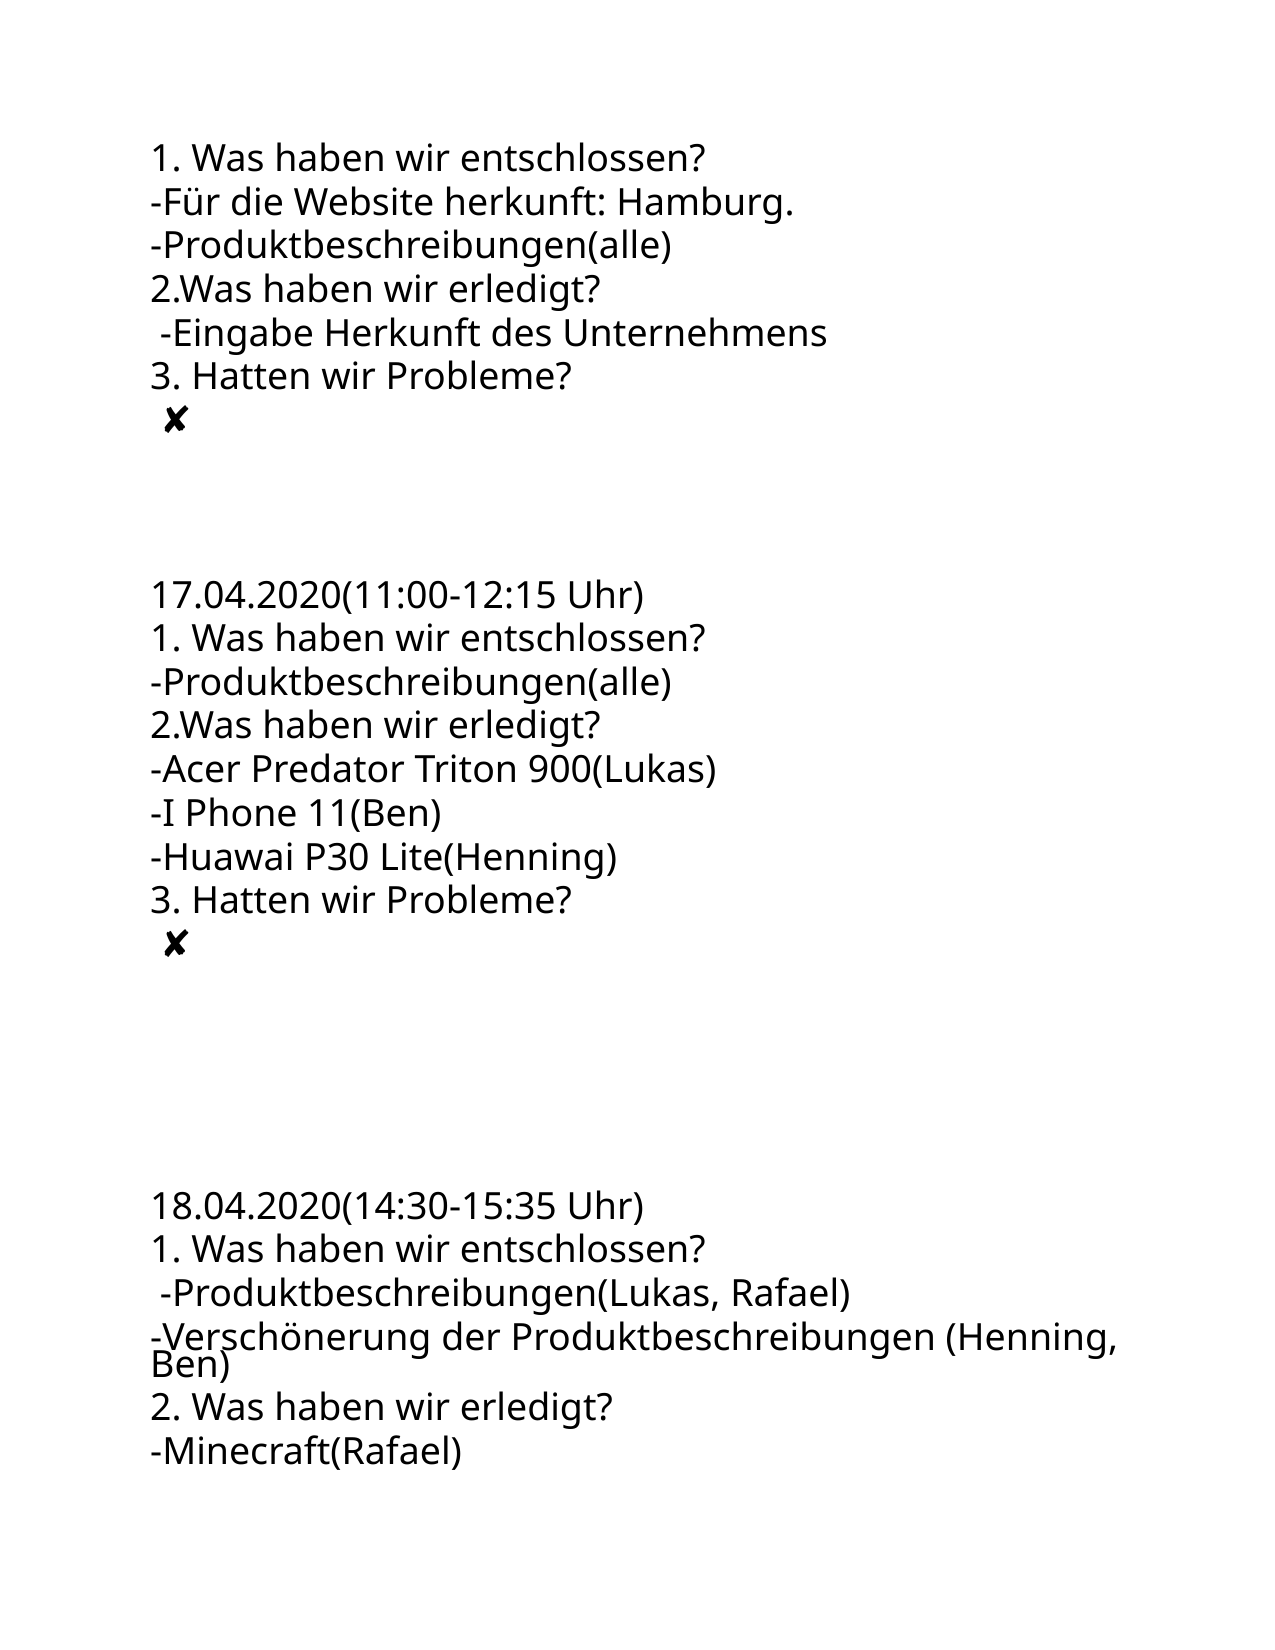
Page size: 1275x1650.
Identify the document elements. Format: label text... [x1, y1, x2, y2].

text -Huawai P30 Lite(Henning) [150, 848, 449, 875]
text -Produktbeschreibungen(alle) [665, 237, 1125, 264]
text ✘ [150, 936, 1125, 963]
text -Acer Predator Triton 900(Lukas) [150, 761, 599, 788]
text 1. Was haben wir entschlossen? [150, 150, 1125, 177]
text 2.Was haben wir erledigt? [150, 281, 1125, 308]
text 18.04.2020(14:30-15:35 Uhr) [150, 1197, 347, 1224]
text -Eingabe Herkunft des Unternehmens [150, 324, 1125, 352]
text -I Phone 11(Ben) [150, 805, 357, 832]
text 2. Was haben wir erledigt? [150, 1399, 1125, 1426]
text -Für die Website herkunft: Hamburg. [150, 194, 1125, 221]
text -Huawai P30 Lite(Henning) [448, 848, 611, 875]
text -Acer Predator Triton 900(Lukas) [597, 761, 711, 788]
text 18.04.2020(14:30-15:35 Uhr) [346, 1197, 638, 1224]
text -Verschönerung der Produktbeschreibungen (Henning, Ben) [150, 1328, 1125, 1382]
text -Produktbeschreibungen(alle) [150, 237, 594, 264]
text 17.04.2020(11:00-12:15 Uhr) [637, 586, 1125, 613]
text -Minecraft(Rafael) [150, 1443, 337, 1470]
text -Minecraft(Rafael) [455, 1443, 1125, 1470]
text 18.04.2020(14:30-15:35 Uhr) [637, 1197, 1125, 1224]
text 17.04.2020(11:00-12:15 Uhr) [150, 586, 347, 613]
text -I Phone 11(Ben) [355, 805, 436, 832]
text 17.04.2020(11:00-12:15 Uhr) [346, 586, 638, 613]
text -Produktbeschreibungen(alle) [592, 674, 666, 701]
text -Minecraft(Rafael) [335, 1443, 456, 1470]
text 2.Was haben wir erledigt? [150, 717, 1125, 744]
text -Produktbeschreibungen(alle) [592, 237, 666, 264]
text -Acer Predator Triton 900(Lukas) [710, 761, 1125, 788]
text -Huawai P30 Lite(Henning) [610, 848, 1125, 875]
text 3. Hatten wir Probleme? [150, 892, 1125, 919]
text 1. Was haben wir entschlossen? [150, 1241, 1125, 1268]
text -I Phone 11(Ben) [435, 805, 1125, 832]
text ✘ [150, 412, 1125, 439]
text 1. Was haben wir entschlossen? [150, 630, 1125, 657]
text 3. Hatten wir Probleme? [150, 368, 1125, 395]
text -Produktbeschreibungen(alle) [665, 674, 1125, 701]
text -Produktbeschreibungen(Lukas, Rafael) [150, 1285, 604, 1312]
text -Produktbeschreibungen(Lukas, Rafael) [844, 1285, 1125, 1312]
text -Produktbeschreibungen(Lukas, Rafael) [602, 1285, 845, 1312]
text -Produktbeschreibungen(alle) [150, 674, 594, 701]
